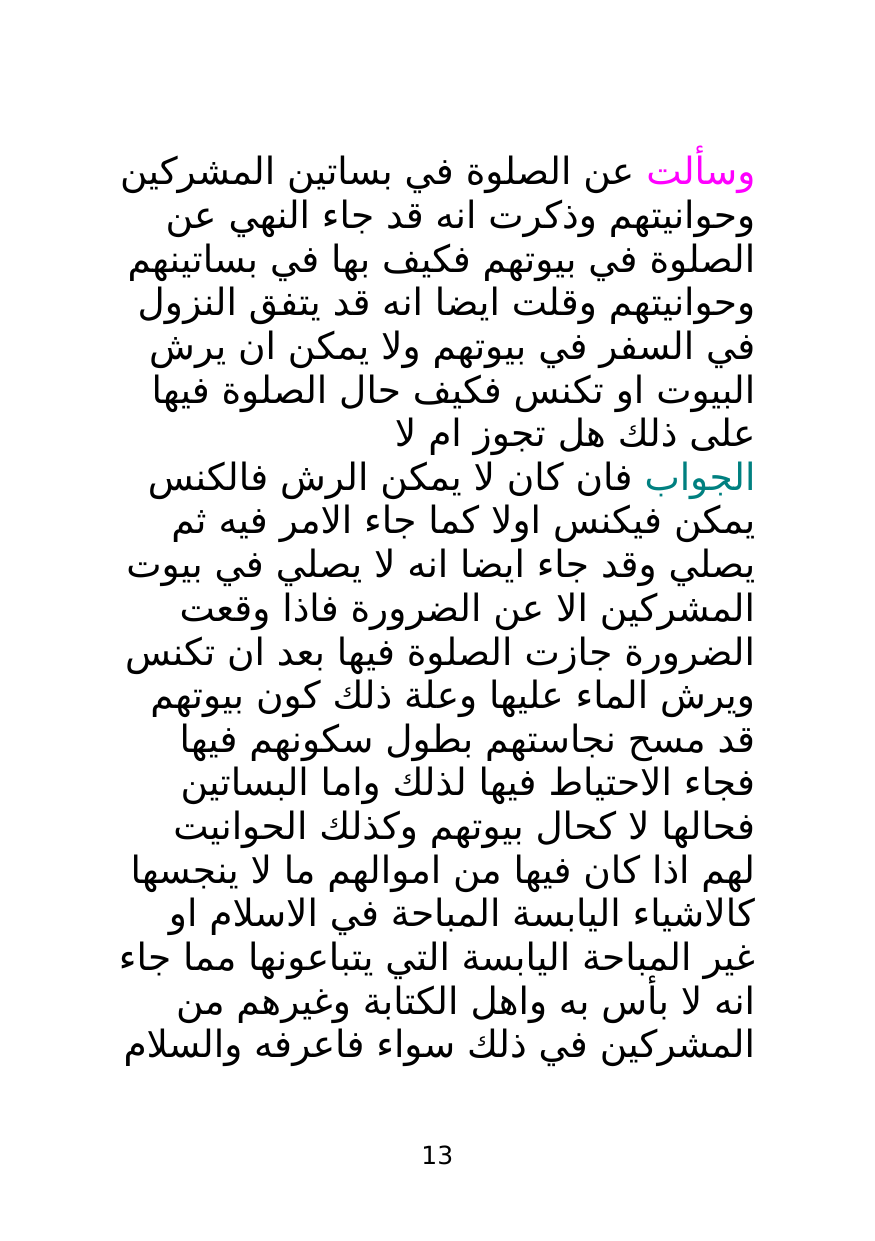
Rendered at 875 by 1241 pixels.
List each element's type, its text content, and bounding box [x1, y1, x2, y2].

text وسألت عن الصلوة في بساتين المشركين وحوانيتهم وذكرت انه قد جاء النهي عن الصلوة في بيوتهم فكيف بها في بساتينهم وحوانيتهم وقلت ايضا انه قد يتفق النزول في السفر في بيوتهم ولا يمكن ان يرش البيوت او تكنس فكيف حال الصلوة فيها على ذلك هل تجوز ام لا [118, 150, 756, 456]
text الجواب فان كان لا يمكن الرش فالكنس يمكن فيكنس اولا كما جاء الامر فيه ثم يصلي وقد جاء ايضا انه لا يصلي في بيوت المشركين الا عن الضرورة فاذا وقعت الضرورة جازت الصلوة فيها بعد ان تكنس ويرش الماء عليها وعلة ذلك كون بيوتهم قد مسح نجاستهم بطول سكونهم فيها فجاء الاحتياط فيها لذلك واما البساتين فحالها لا كحال بيوتهم وكذلك الحوانيت لهم اذا كان فيها من اموالهم ما لا ينجسها كالاشياء اليابسة المباحة في الاسلام او غير المباحة اليابسة التي يتباعونها مما جاء انه لا بأس به واهل الكتابة وغيرهم من المشركين في ذلك سواء فاعرفه والسلام [118, 456, 756, 1067]
